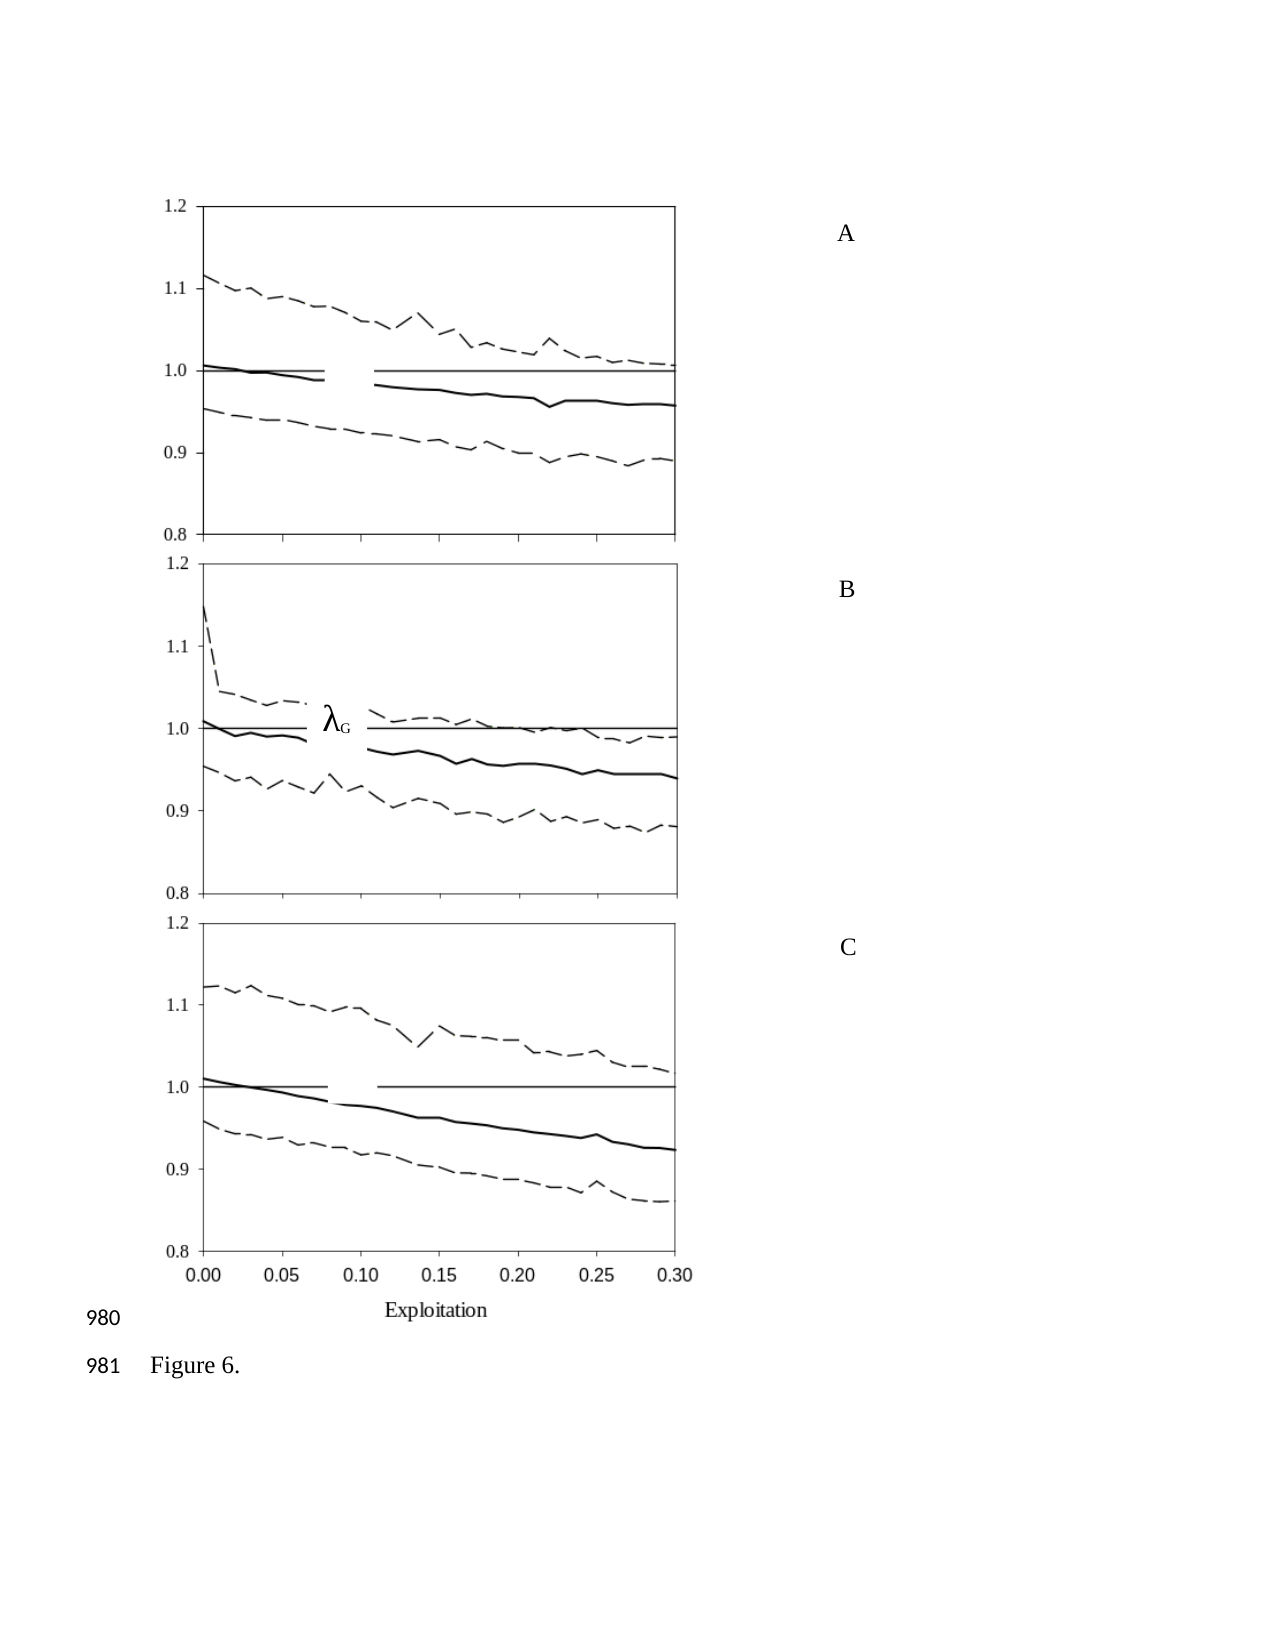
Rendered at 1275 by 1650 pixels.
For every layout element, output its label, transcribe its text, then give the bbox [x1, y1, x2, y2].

text Figure 6. [150, 1350, 1125, 1379]
